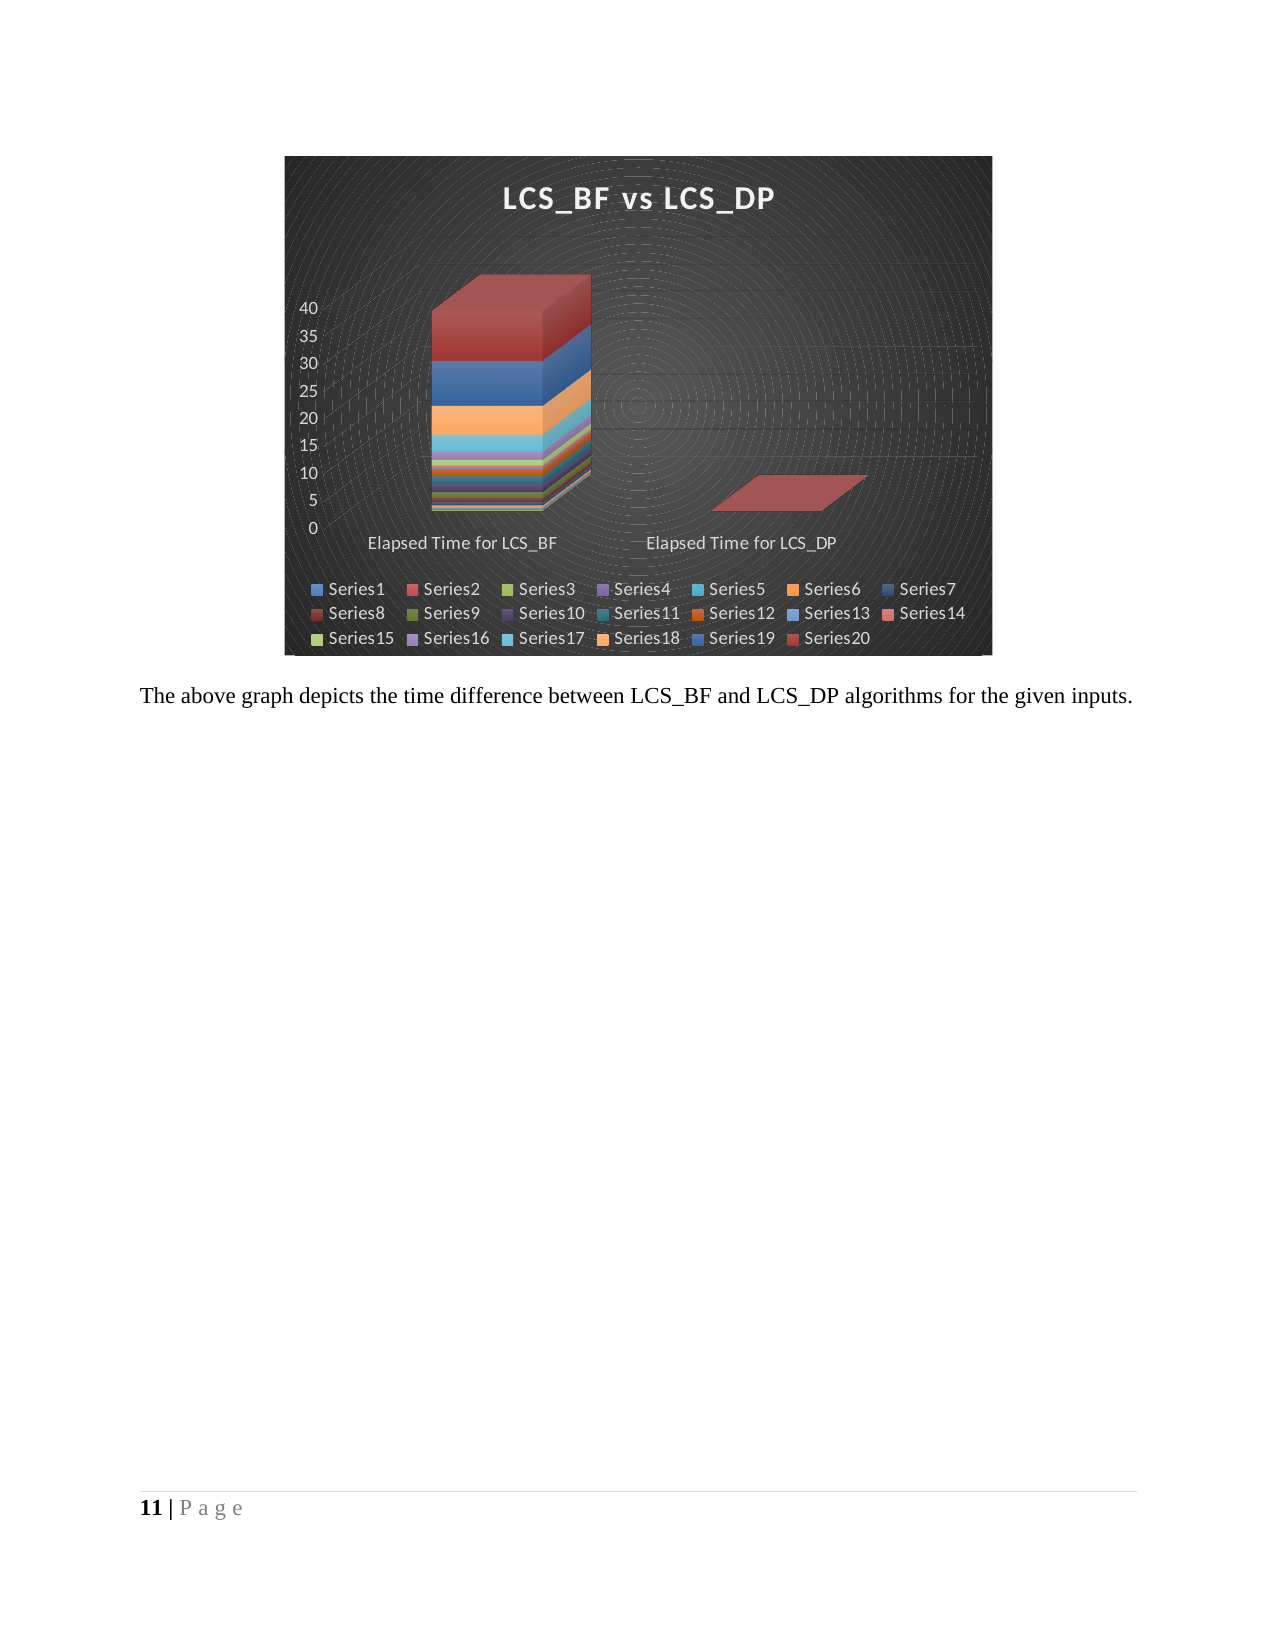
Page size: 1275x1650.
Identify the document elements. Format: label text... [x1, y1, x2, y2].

text The above graph depicts the time difference between LCS_BF and LCS_DP algorithms for the given inputs. [139, 682, 1137, 708]
